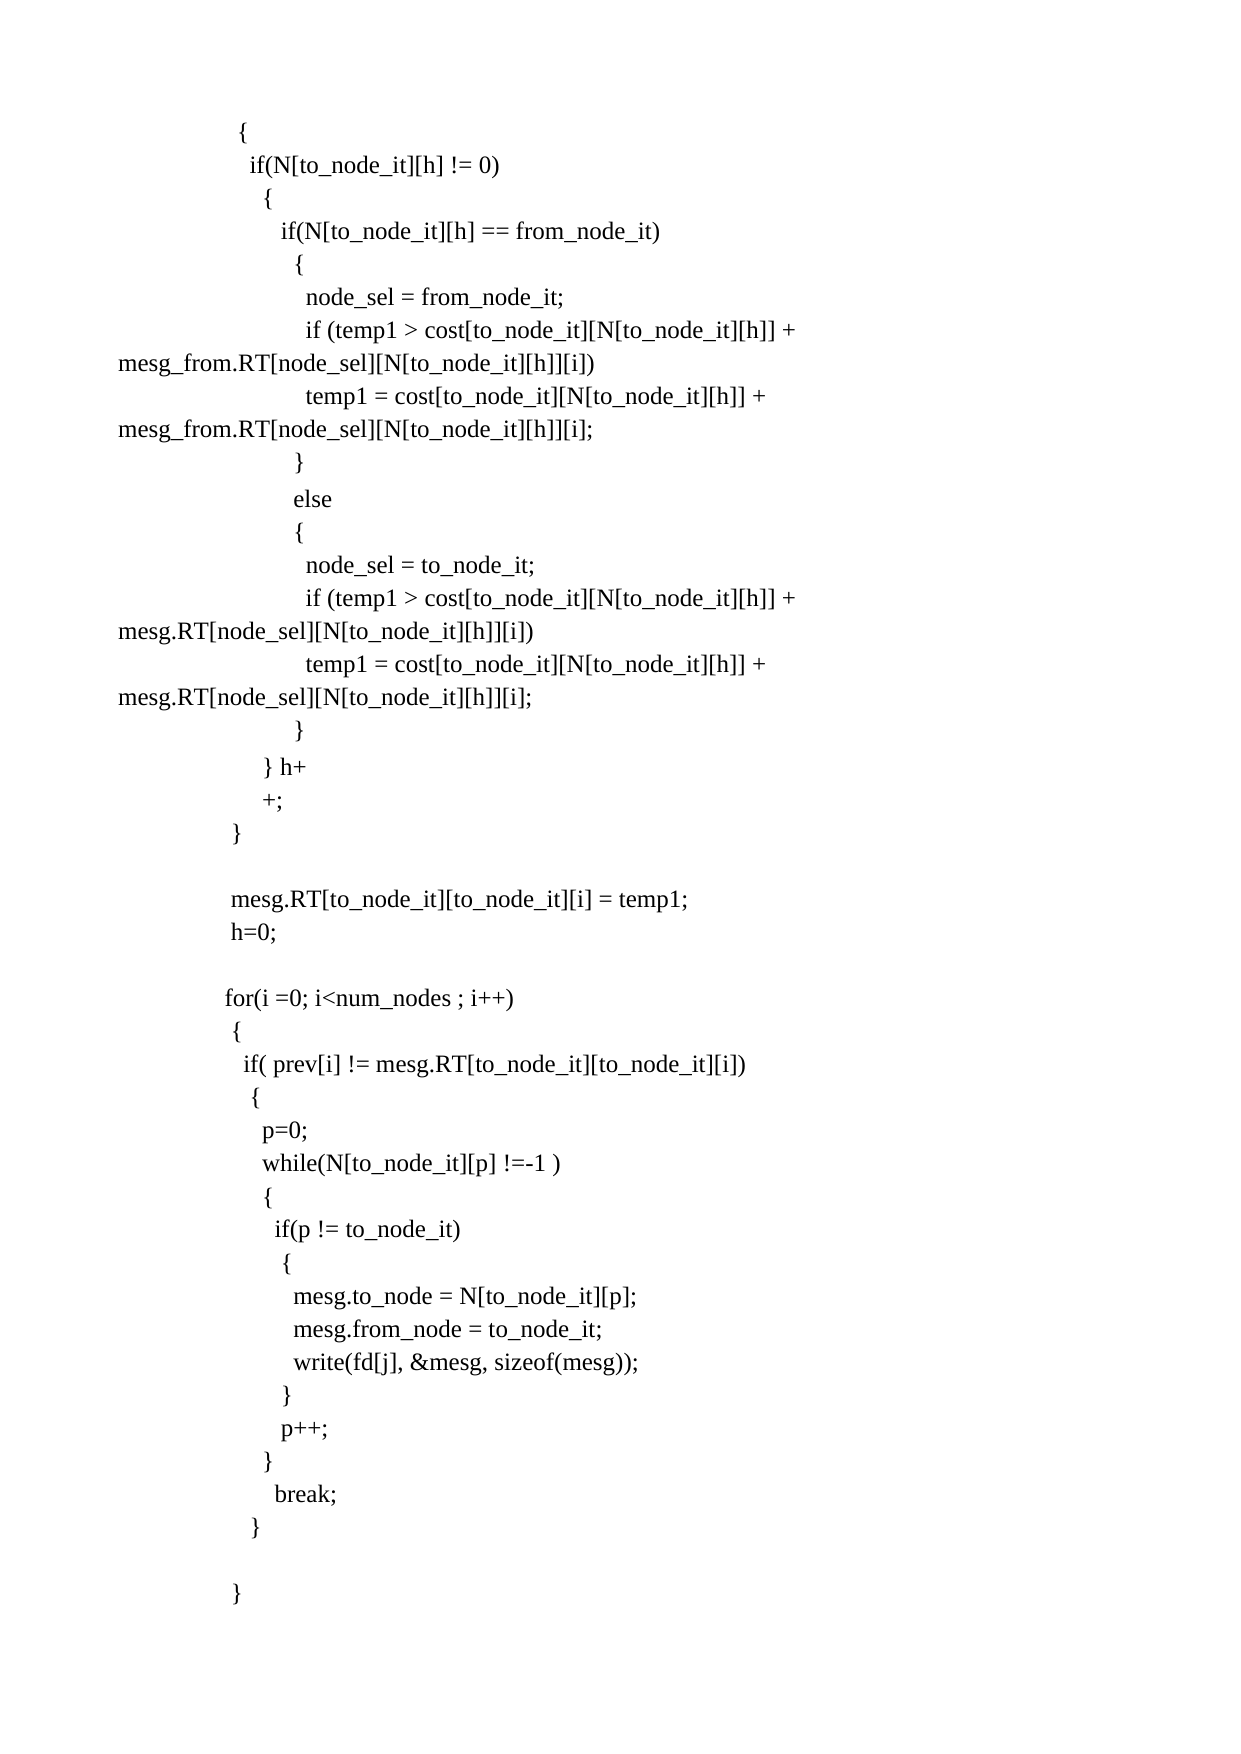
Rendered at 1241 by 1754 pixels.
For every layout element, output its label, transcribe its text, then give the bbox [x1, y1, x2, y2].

text { [237, 117, 1190, 145]
text node_sel = to_node_it; [306, 550, 1190, 579]
text if(N[to_node_it][h] != 0) [249, 150, 1190, 179]
text node_sel = from_node_it; [306, 282, 1190, 311]
text } [262, 1446, 1190, 1475]
text if( prev[i] != mesg.RT[to_node_it][to_node_it][i]) [243, 1049, 1190, 1078]
text temp1 = cost[to_node_it][N[to_node_it][h]] + mesg_from.RT[node_sel][N[to_node_it][h]][i]; [118, 381, 768, 443]
text { [262, 1182, 1190, 1210]
text while(N[to_node_it][p] !=-1 ) [262, 1148, 1190, 1177]
text { [262, 183, 1190, 212]
text } [231, 818, 1190, 847]
text p++; [281, 1413, 1190, 1442]
text } [293, 715, 1190, 744]
text if (temp1 > cost[to_node_it][N[to_node_it][h]] + mesg.RT[node_sel][N[to_node_it][h]][i]) [118, 583, 798, 645]
text for(i =0; i<num_nodes ; i++) [224, 983, 1190, 1012]
text } [231, 1578, 1190, 1607]
text if(p != to_node_it) [274, 1214, 1190, 1243]
text if (temp1 > cost[to_node_it][N[to_node_it][h]] + mesg_from.RT[node_sel][N[to_node_it][h]][i]) [118, 315, 798, 377]
text break; [274, 1479, 1190, 1508]
text } [281, 1380, 1190, 1409]
text } [293, 447, 1190, 476]
text } [249, 1512, 1190, 1541]
text if(N[to_node_it][h] == from_node_it) [281, 216, 1190, 245]
text { [293, 517, 1190, 546]
text p=0; [262, 1116, 1190, 1144]
text { [293, 249, 1190, 278]
text { [231, 1016, 1190, 1045]
text { [281, 1248, 1190, 1277]
text mesg.to_node = N[to_node_it][p]; mesg.from_node = to_node_it; write(fd[j], &mesg, sizeof(mesg)); [293, 1281, 665, 1376]
text { [249, 1082, 1190, 1111]
text mesg.RT[to_node_it][to_node_it][i] = temp1; h=0; [231, 884, 690, 946]
text else [293, 484, 1190, 513]
text temp1 = cost[to_node_it][N[to_node_it][h]] + mesg.RT[node_sel][N[to_node_it][h]][i]; [118, 649, 768, 711]
text } h++; [262, 752, 311, 813]
